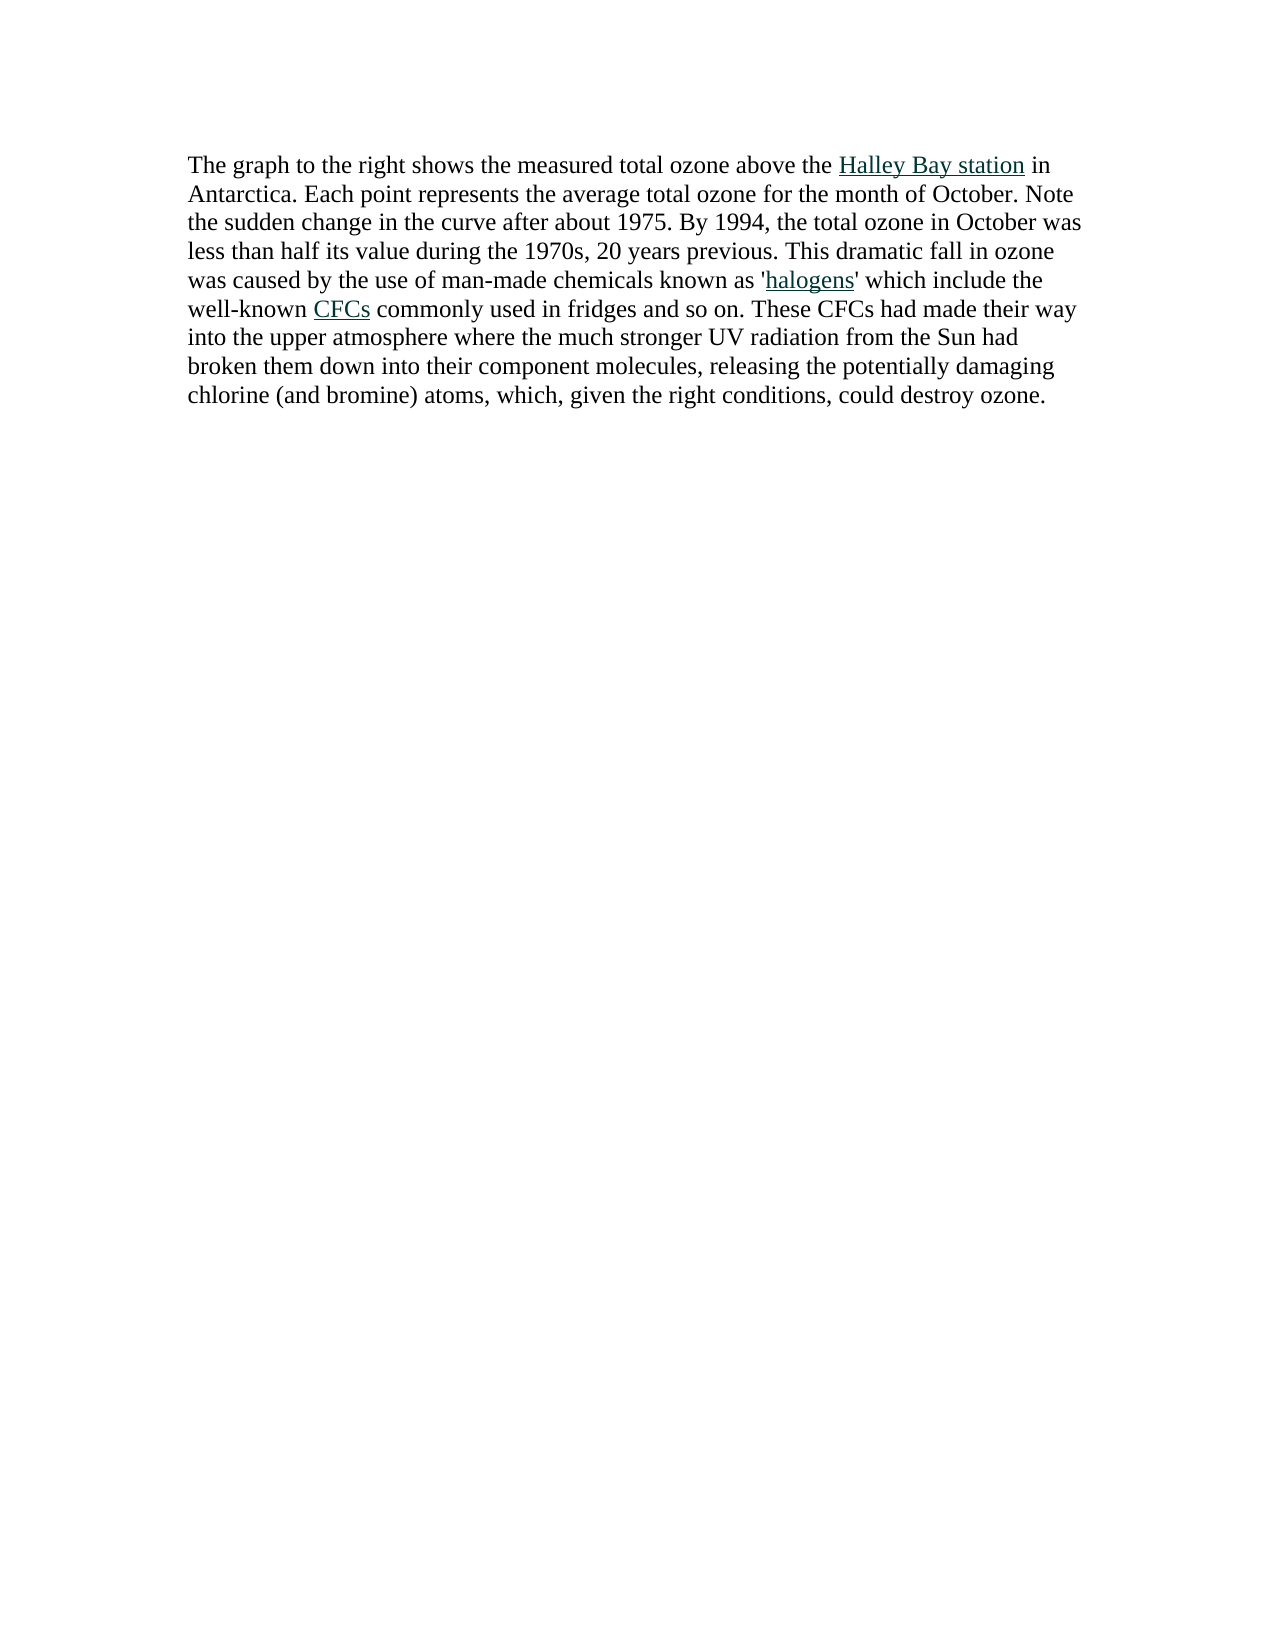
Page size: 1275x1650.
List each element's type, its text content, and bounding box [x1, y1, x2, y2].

text The graph to the right shows the measured total ozone above the Halley Bay station in Antarctica. Each point represents the average total ozone for the month of October. Note the sudden change in the curve after about 1975. By 1994, the total ozone in October was less than half its value during the 1970s, 20 years previous. This dramatic fall in ozone was caused by the use of man-made chemicals known as 'halogens' which include the well-known CFCs commonly used in fridges and so on. These CFCs had made their way into the upper atmosphere where the much stronger UV radiation from the Sun had broken them down into their component molecules, releasing the potentially damaging chlorine (and bromine) atoms, which, given the right conditions, could destroy ozone. [187, 150, 1087, 409]
